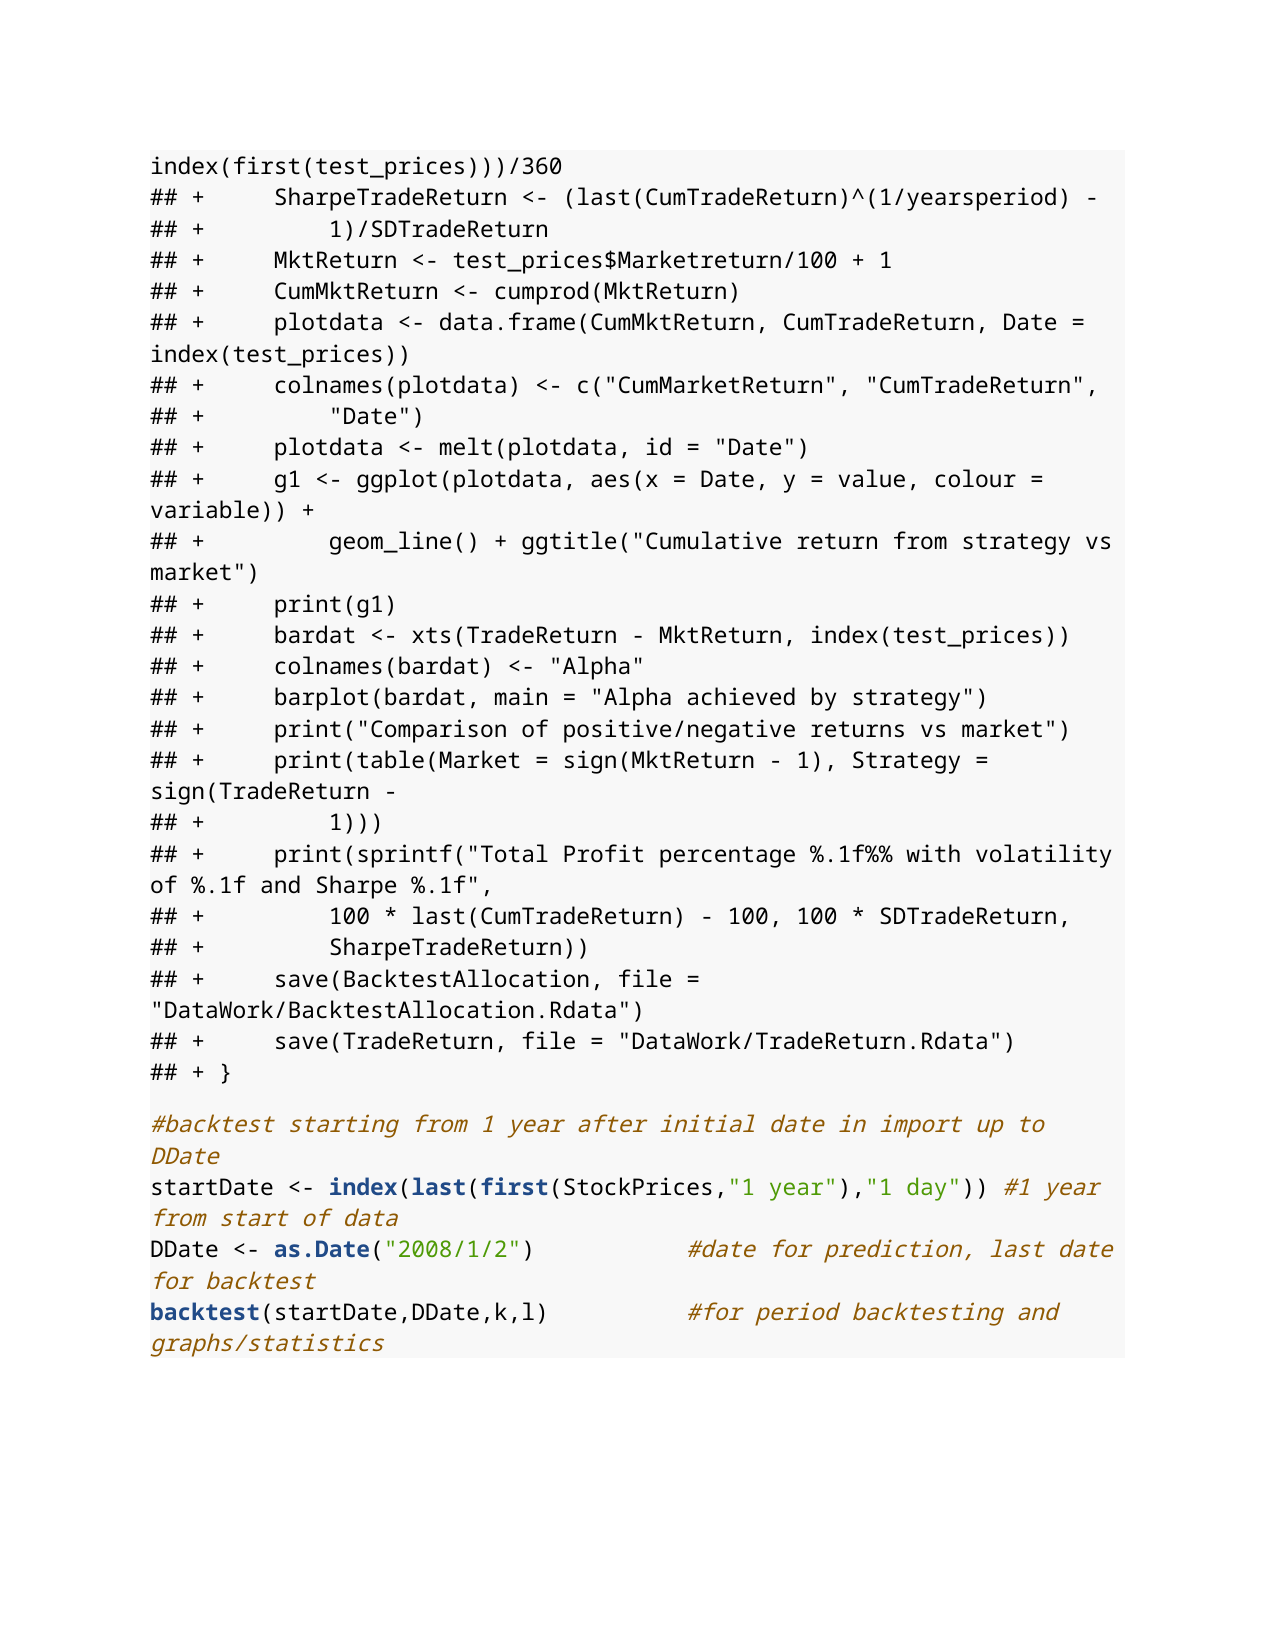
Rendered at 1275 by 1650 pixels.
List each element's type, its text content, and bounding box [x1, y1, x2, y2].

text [150, 150, 1125, 1087]
text #backtest starting from 1 year after initial date in import up to DDate startDate <- index(last(first(StockPrices,"1 year"),"1 day")) #1 year from start of data DDate <- as.Date("2008/1/2") #date for prediction, last date for backtest backtest(startDate,DDate,k,l) #for period backtesting and graphs/statistics [150, 1108, 1125, 1358]
